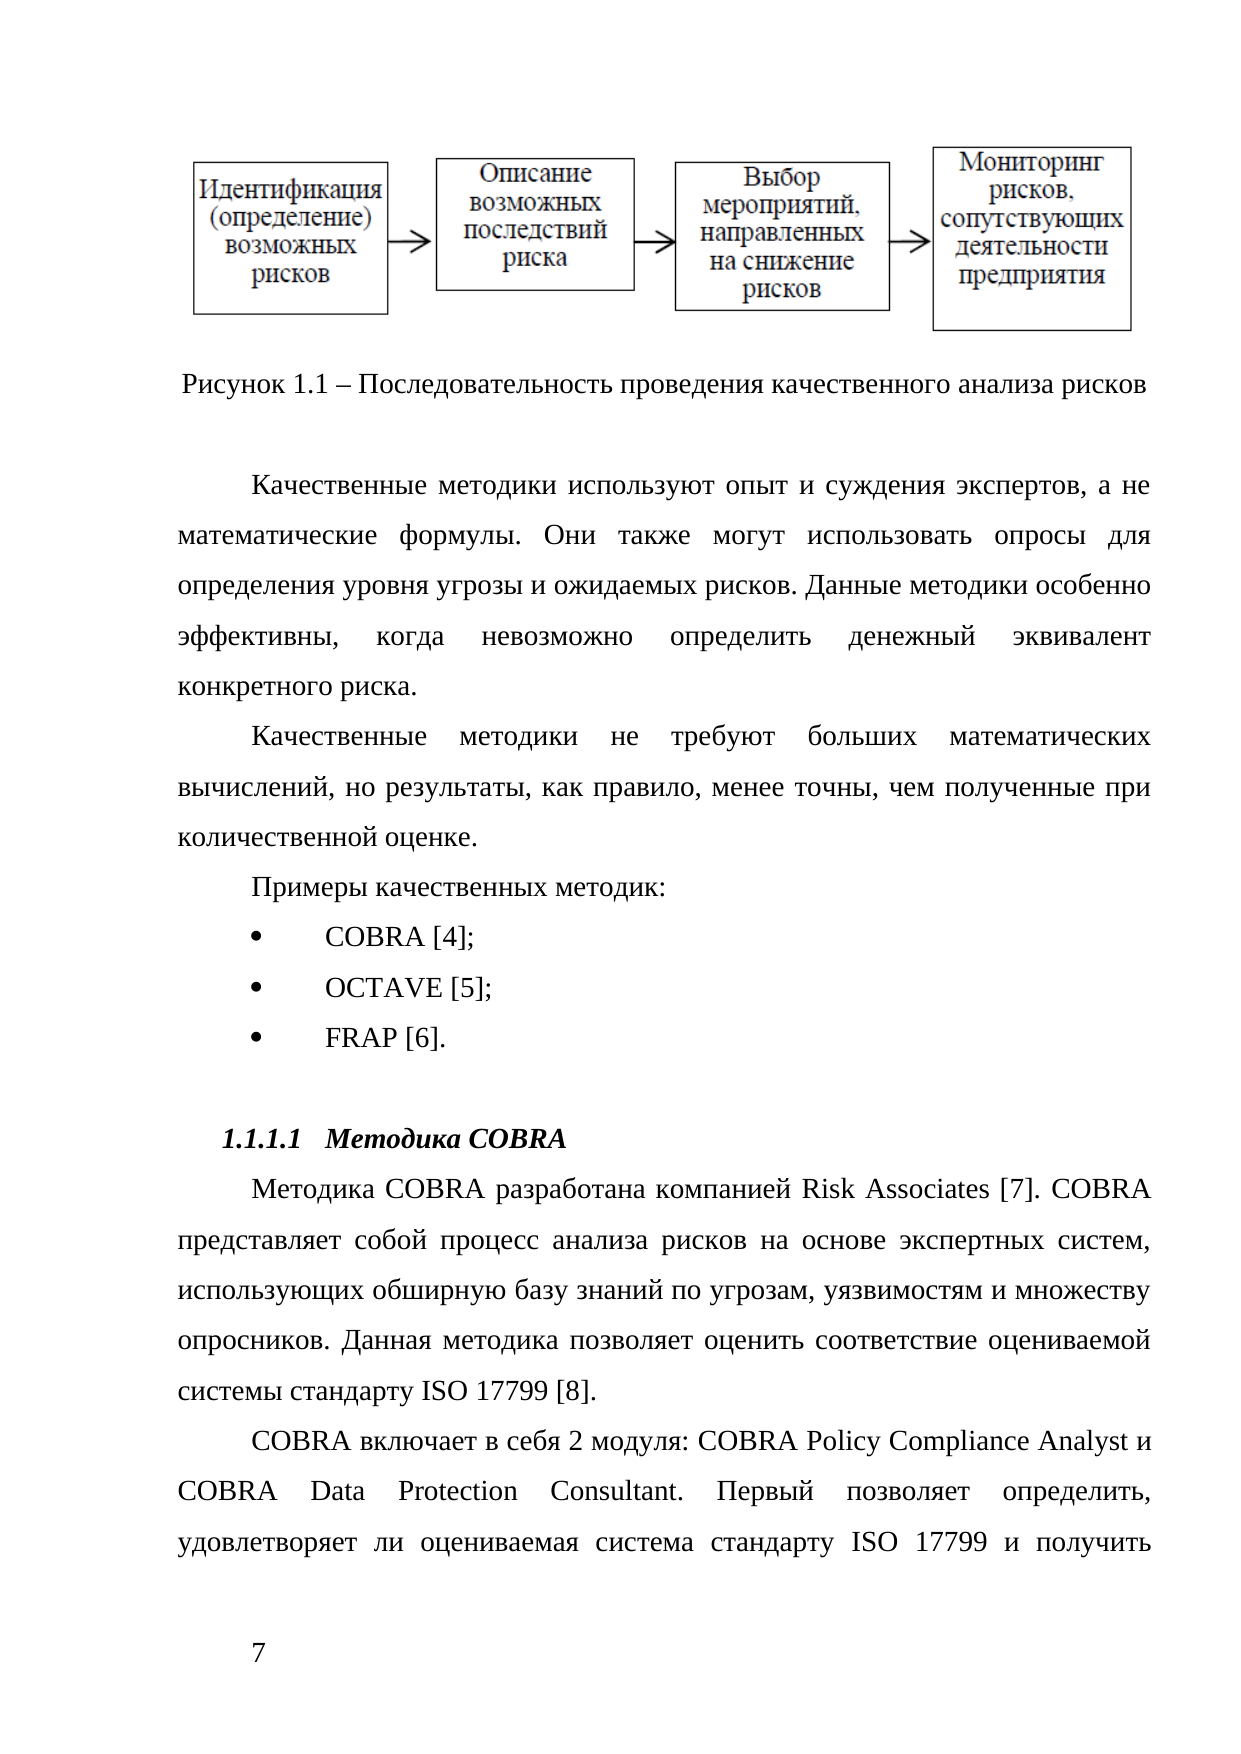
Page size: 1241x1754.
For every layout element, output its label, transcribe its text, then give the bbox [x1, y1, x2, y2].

picture [177, 118, 1148, 350]
text Качественные методики используют опыт и суждения экспертов, а не математические формулы. Они также могут использовать опросы для определения уровня угрозы и ожидаемых рисков. Данные методики особенно эффективны, когда невозможно определить денежный эквивалент конкретного риска. [177, 467, 1152, 702]
list COBRA [4]; [177, 919, 1152, 953]
text Примеры качественных методик: [177, 869, 1152, 903]
text Рисунок 1.1 – Последовательность проведения качественного анализа рисков [177, 366, 1152, 400]
subtitle Методика COBRA [222, 1121, 1152, 1155]
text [177, 1423, 1152, 1557]
text Методика COBRA разработана компанией Risk Associates [7]. COBRA представляет собой процесс анализа рисков на основе экспертных систем, использующих обширную базу знаний по угрозам, уязвимостям и множеству опросников. Данная методика позволяет оценить соответствие оцениваемой системы стандарту ISO 17799 [8]. [177, 1171, 1152, 1406]
text Качественные методики не требуют больших математических вычислений, но результаты, как правило, менее точны, чем полученные при количественной оценке. [177, 718, 1152, 852]
list OCTAVE [5]; [177, 970, 1152, 1004]
list FRAP [6]. [177, 1020, 1152, 1054]
